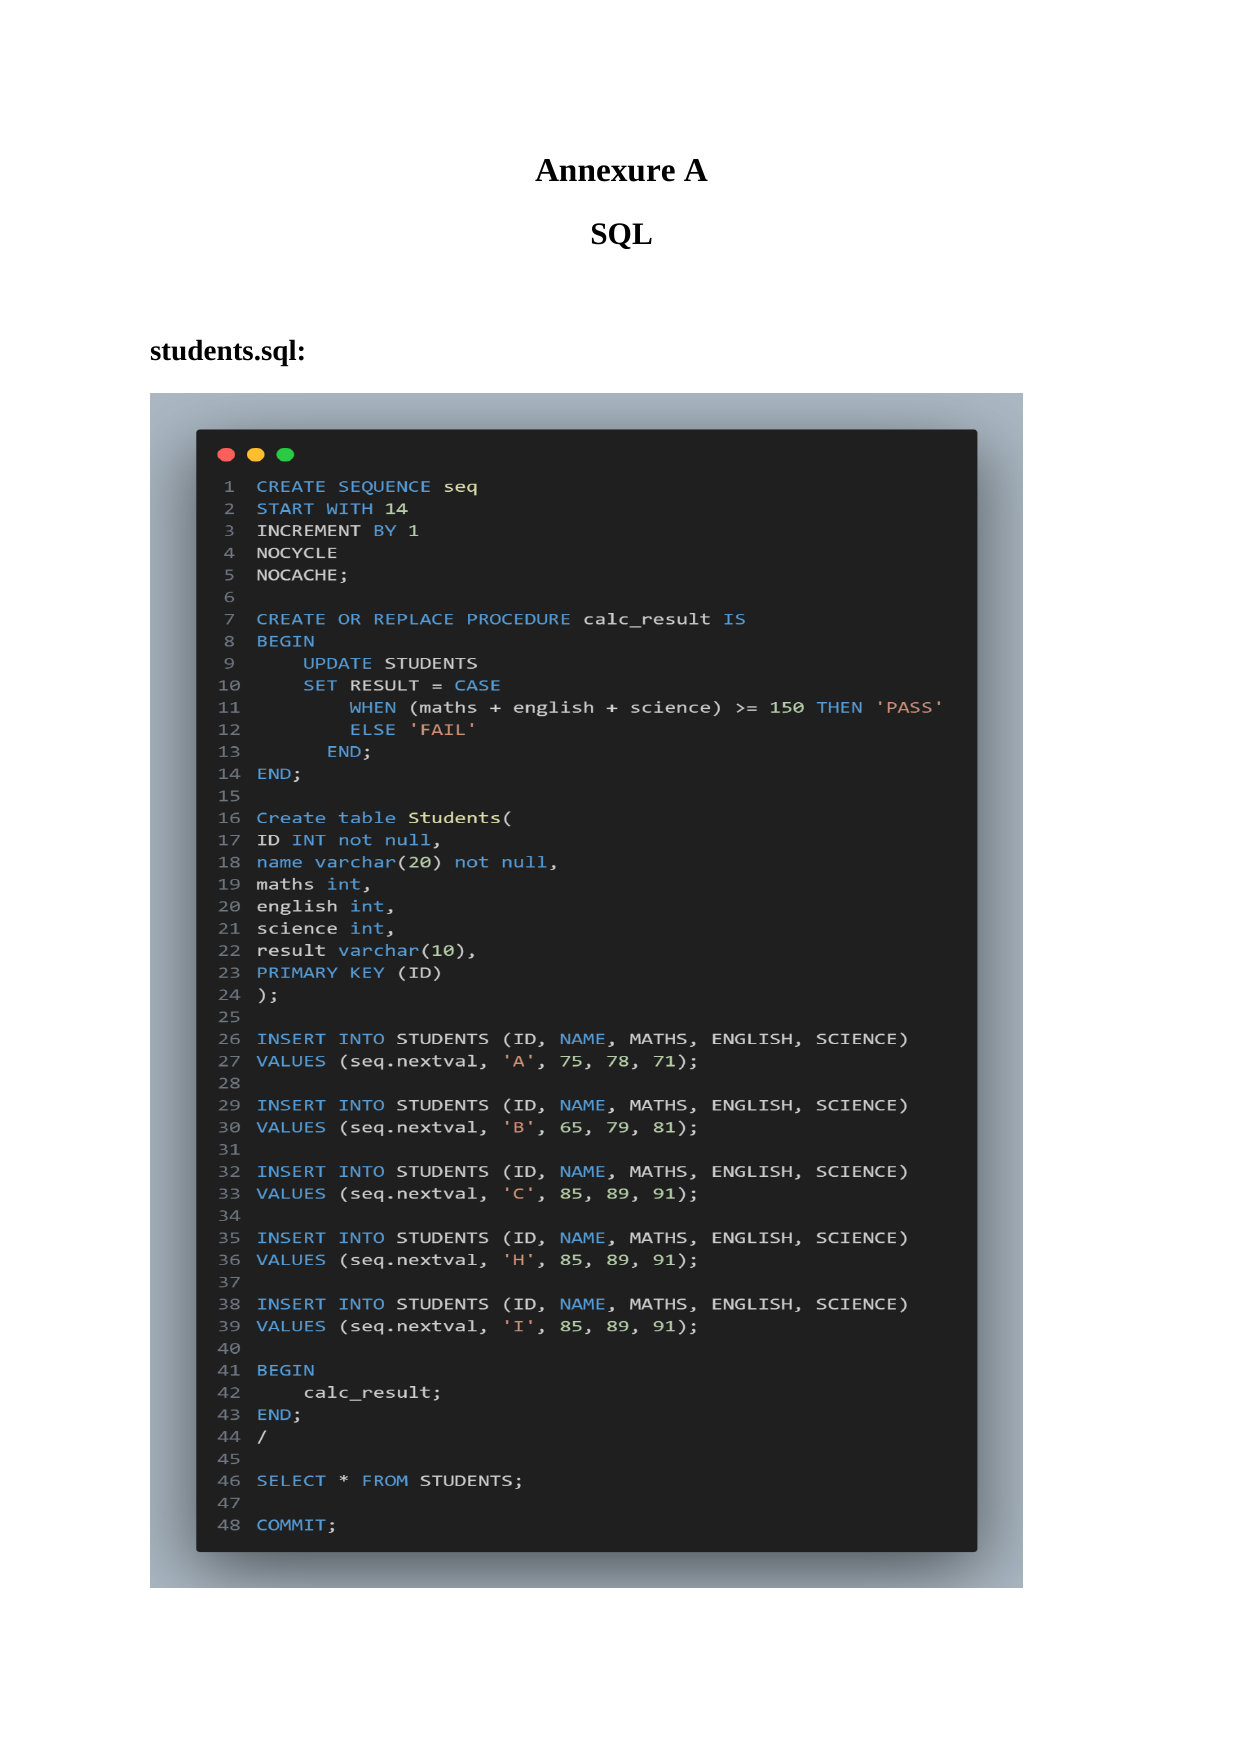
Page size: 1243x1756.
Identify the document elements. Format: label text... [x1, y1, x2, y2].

text Annexure A [150, 150, 1093, 188]
picture [150, 393, 1023, 1588]
text students.sql: [150, 333, 1093, 367]
text SQL [150, 215, 1093, 251]
